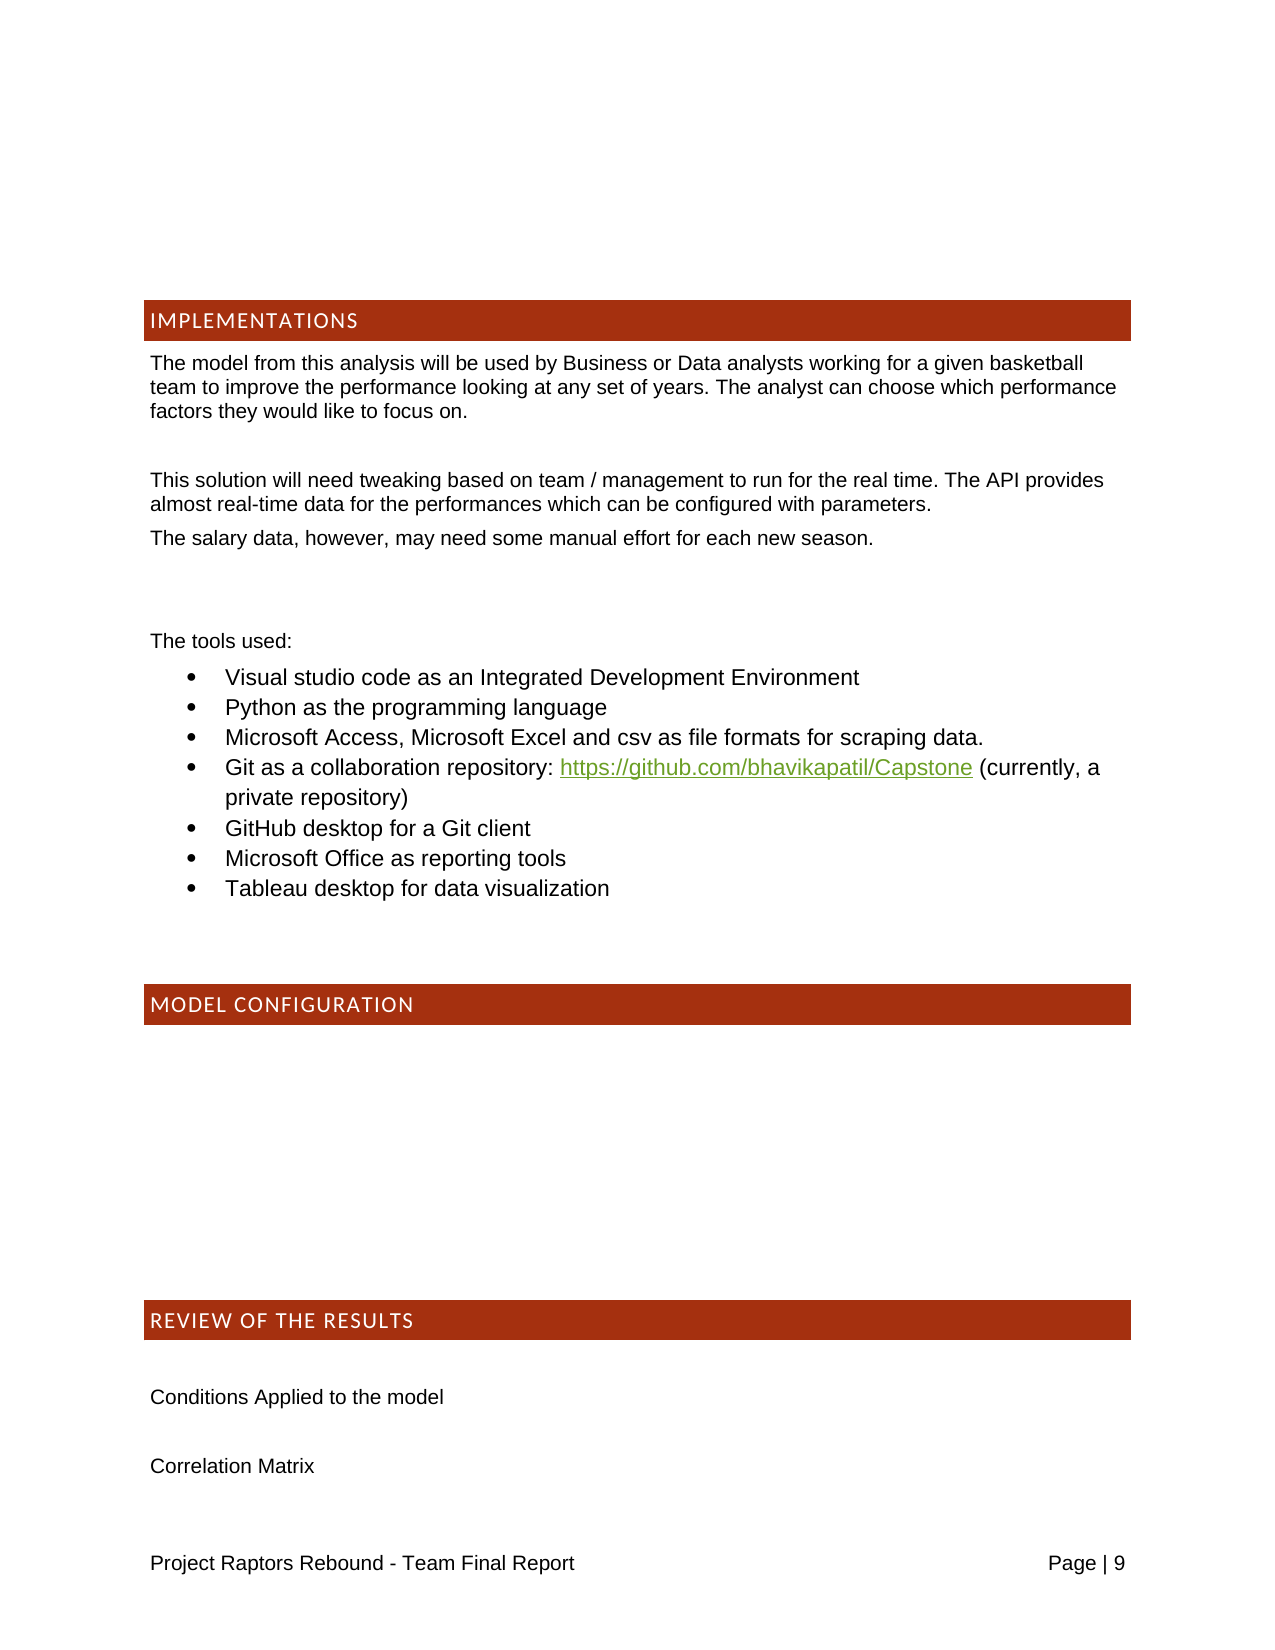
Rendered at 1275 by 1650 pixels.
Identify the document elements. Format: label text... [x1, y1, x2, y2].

text Conditions Applied to the model [150, 1385, 1125, 1409]
list Git as a collaboration repository: https://github.com/bhavikapatil/Capstone (currently, a private repository) [187, 754, 1125, 811]
list GitHub desktop for a Git client [187, 814, 1125, 841]
list Microsoft Access, Microsoft Excel and csv as file formats for scraping data. [187, 724, 1125, 750]
text This solution will need tweaking based on team / management to run for the real time. The API provides almost real-time data for the performances which can be configured with parameters. [150, 468, 1125, 516]
text The salary data, however, may need some manual effort for each new season. [150, 526, 1125, 550]
text Correlation Matrix [150, 1454, 1125, 1478]
list Visual studio code as an Integrated Development Environment [187, 663, 1125, 690]
subtitle Implementations [150, 306, 1125, 334]
subtitle Model configuration [150, 991, 1125, 1018]
text The model from this analysis will be used by Business or Data analysts working for a given basketball team to improve the performance looking at any set of years. The analyst can choose which performance factors they would like to focus on. [150, 351, 1125, 423]
list Python as the programming language [187, 694, 1125, 720]
subtitle Review of the results [150, 1306, 1125, 1334]
list Microsoft Office as reporting tools [187, 845, 1125, 871]
list Tableau desktop for data visualization [187, 875, 1125, 901]
text The tools used: [150, 629, 1125, 653]
